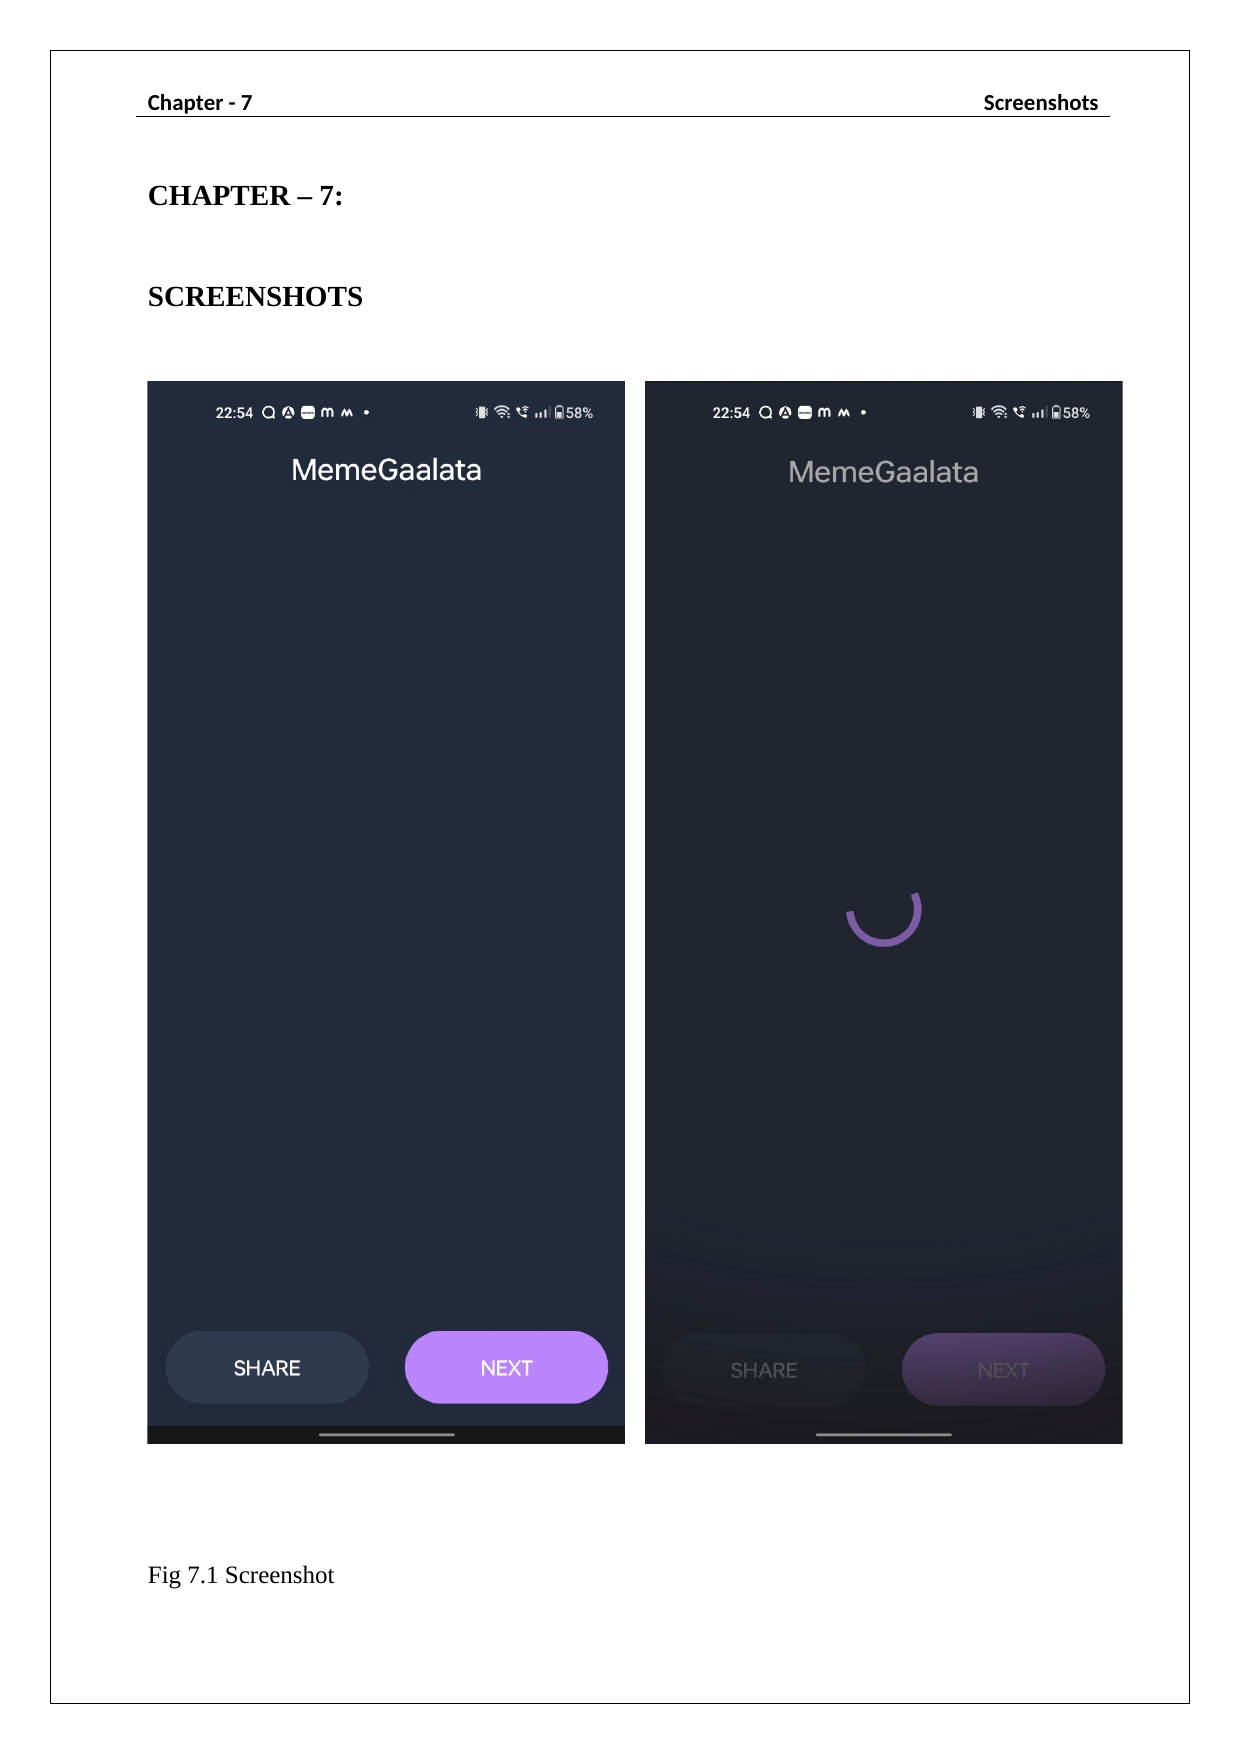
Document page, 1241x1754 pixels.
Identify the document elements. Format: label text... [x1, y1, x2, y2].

text SCREENSHOTS [148, 279, 840, 313]
text Fig 7.1 Screenshot [148, 1560, 1122, 1588]
picture [147, 381, 625, 1444]
text CHAPTER – 7: [148, 178, 840, 212]
picture [645, 381, 1123, 1444]
